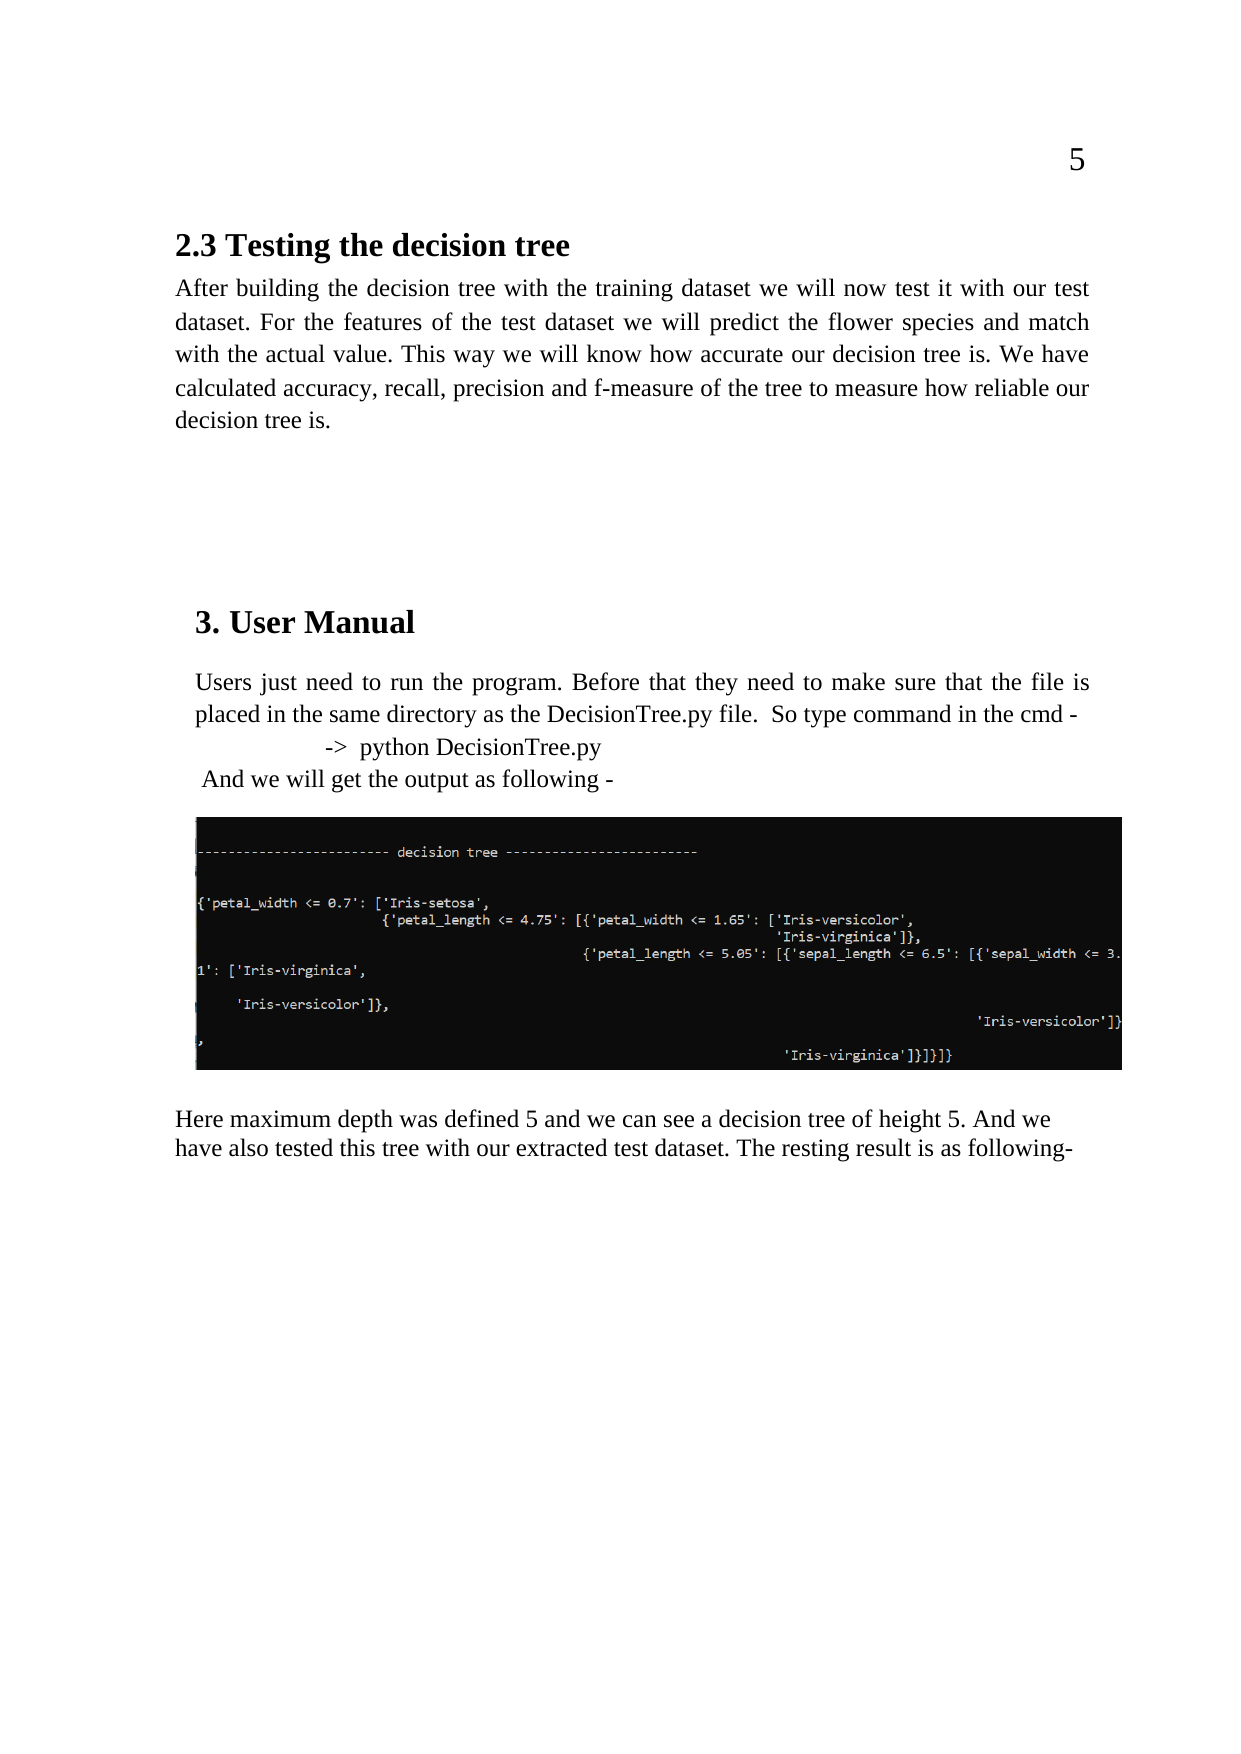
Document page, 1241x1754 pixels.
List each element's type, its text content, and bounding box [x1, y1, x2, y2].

text And we will get the output as following - [195, 764, 1091, 793]
text Here maximum depth was defined 5 and we can see a decision tree of height 5. And we have also tested this tree with our extracted test dataset. The resting result is as following- [175, 1104, 1103, 1161]
text After building the decision tree with the training dataset we will now test it with our test dataset. For the features of the test dataset we will predict the flower species and match with the actual value. This way we will know how accurate our decision tree is. We have calculated accuracy, recall, precision and f-measure of the tree to measure how reliable our decision tree is. [175, 273, 1091, 434]
subtitle User Manual [195, 602, 1103, 640]
text Users just need to run the program. Before that they need to make sure that the file is placed in the same directory as the DecisionTree.py file. So type command in the cmd - [195, 667, 1091, 728]
picture [195, 817, 1123, 1070]
text -> python DecisionTree.py [195, 732, 1091, 760]
text 2.3 Testing the decision tree [175, 225, 1091, 263]
text 5 [175, 139, 1091, 178]
